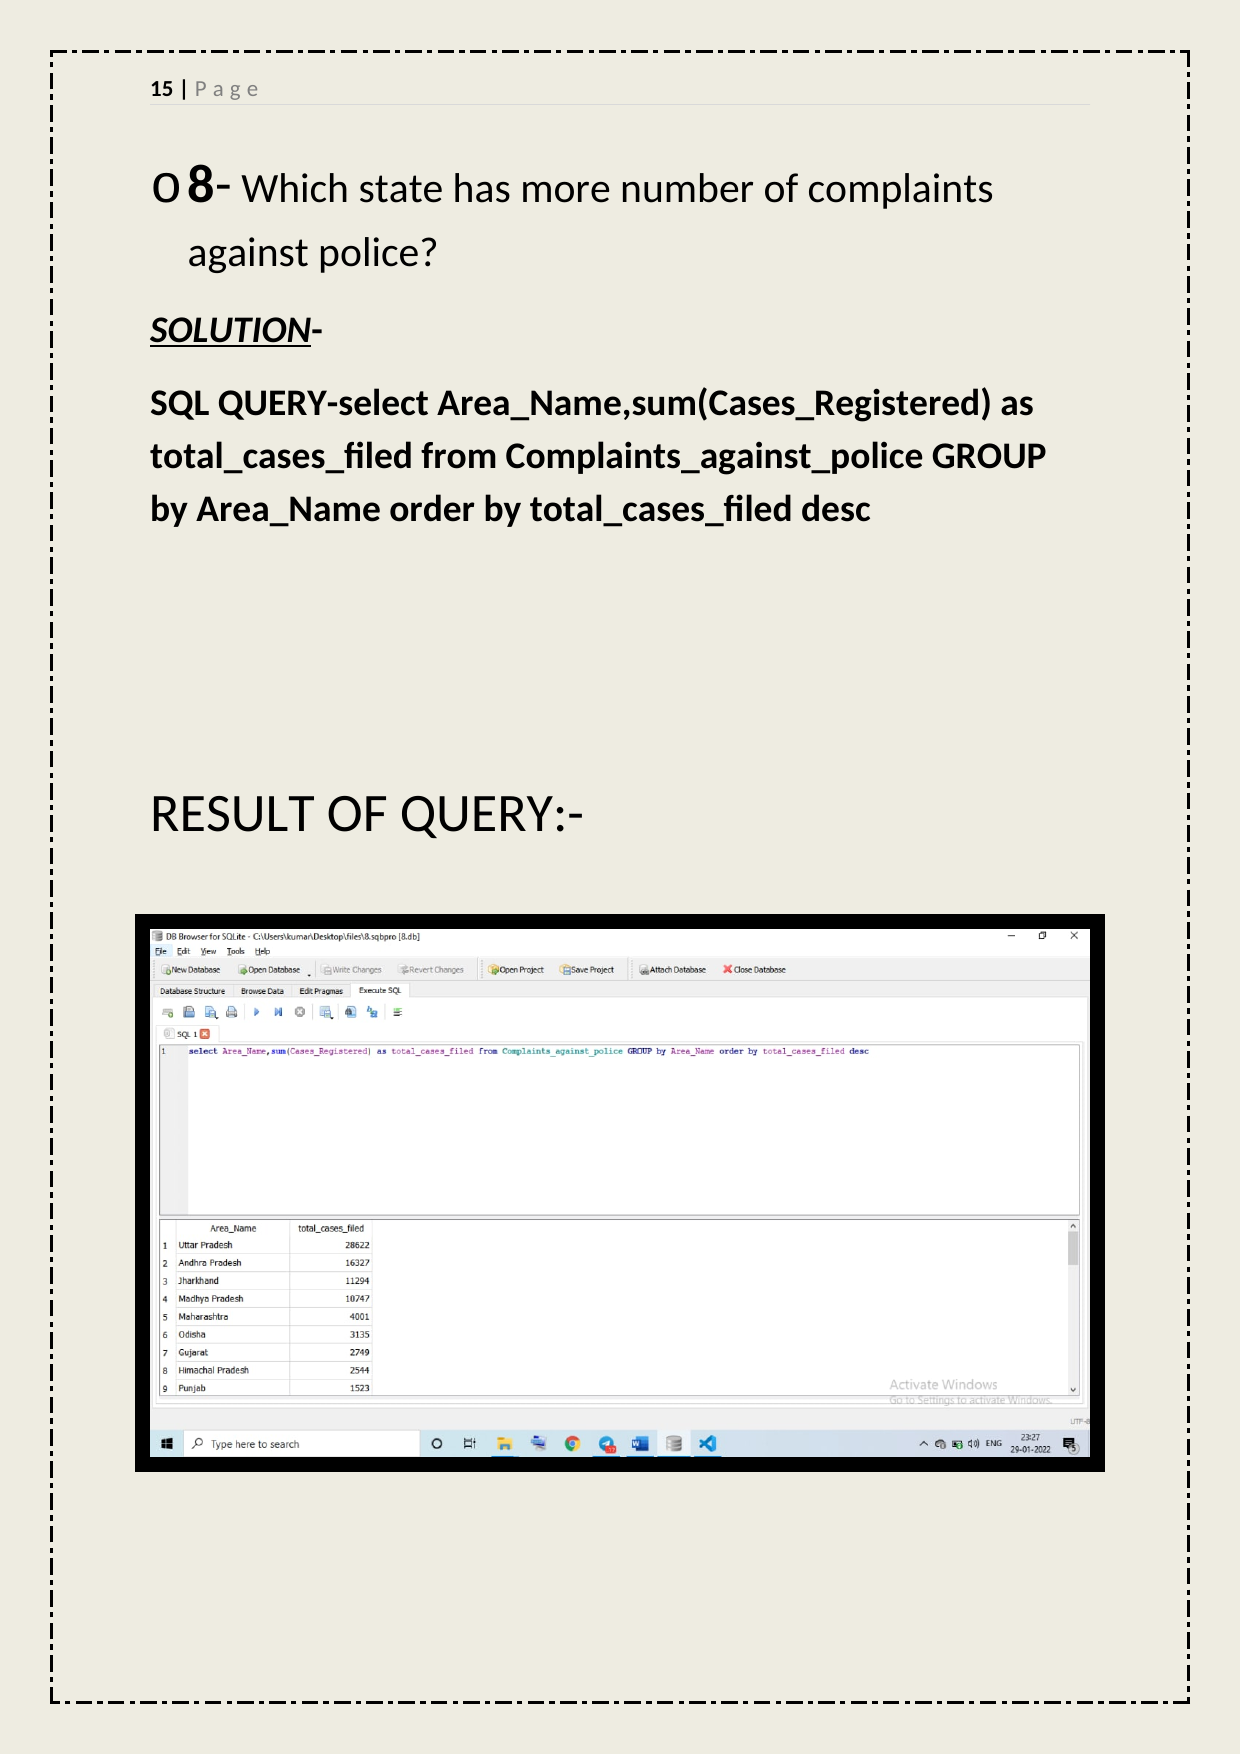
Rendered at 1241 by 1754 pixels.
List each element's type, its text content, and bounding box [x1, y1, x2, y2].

list 8- Which state has more number of complaints against police? [150, 150, 1090, 277]
text RESULT OF QUERY:- [150, 779, 1090, 845]
text SOLUTION- [150, 306, 1090, 352]
picture [150, 929, 1090, 1457]
text SQL QUERY-select Area_Name,sum(Cases_Registered) as total_cases_filed from Complaints_against_police GROUP by Area_Name order by total_cases_filed desc [150, 379, 1090, 531]
